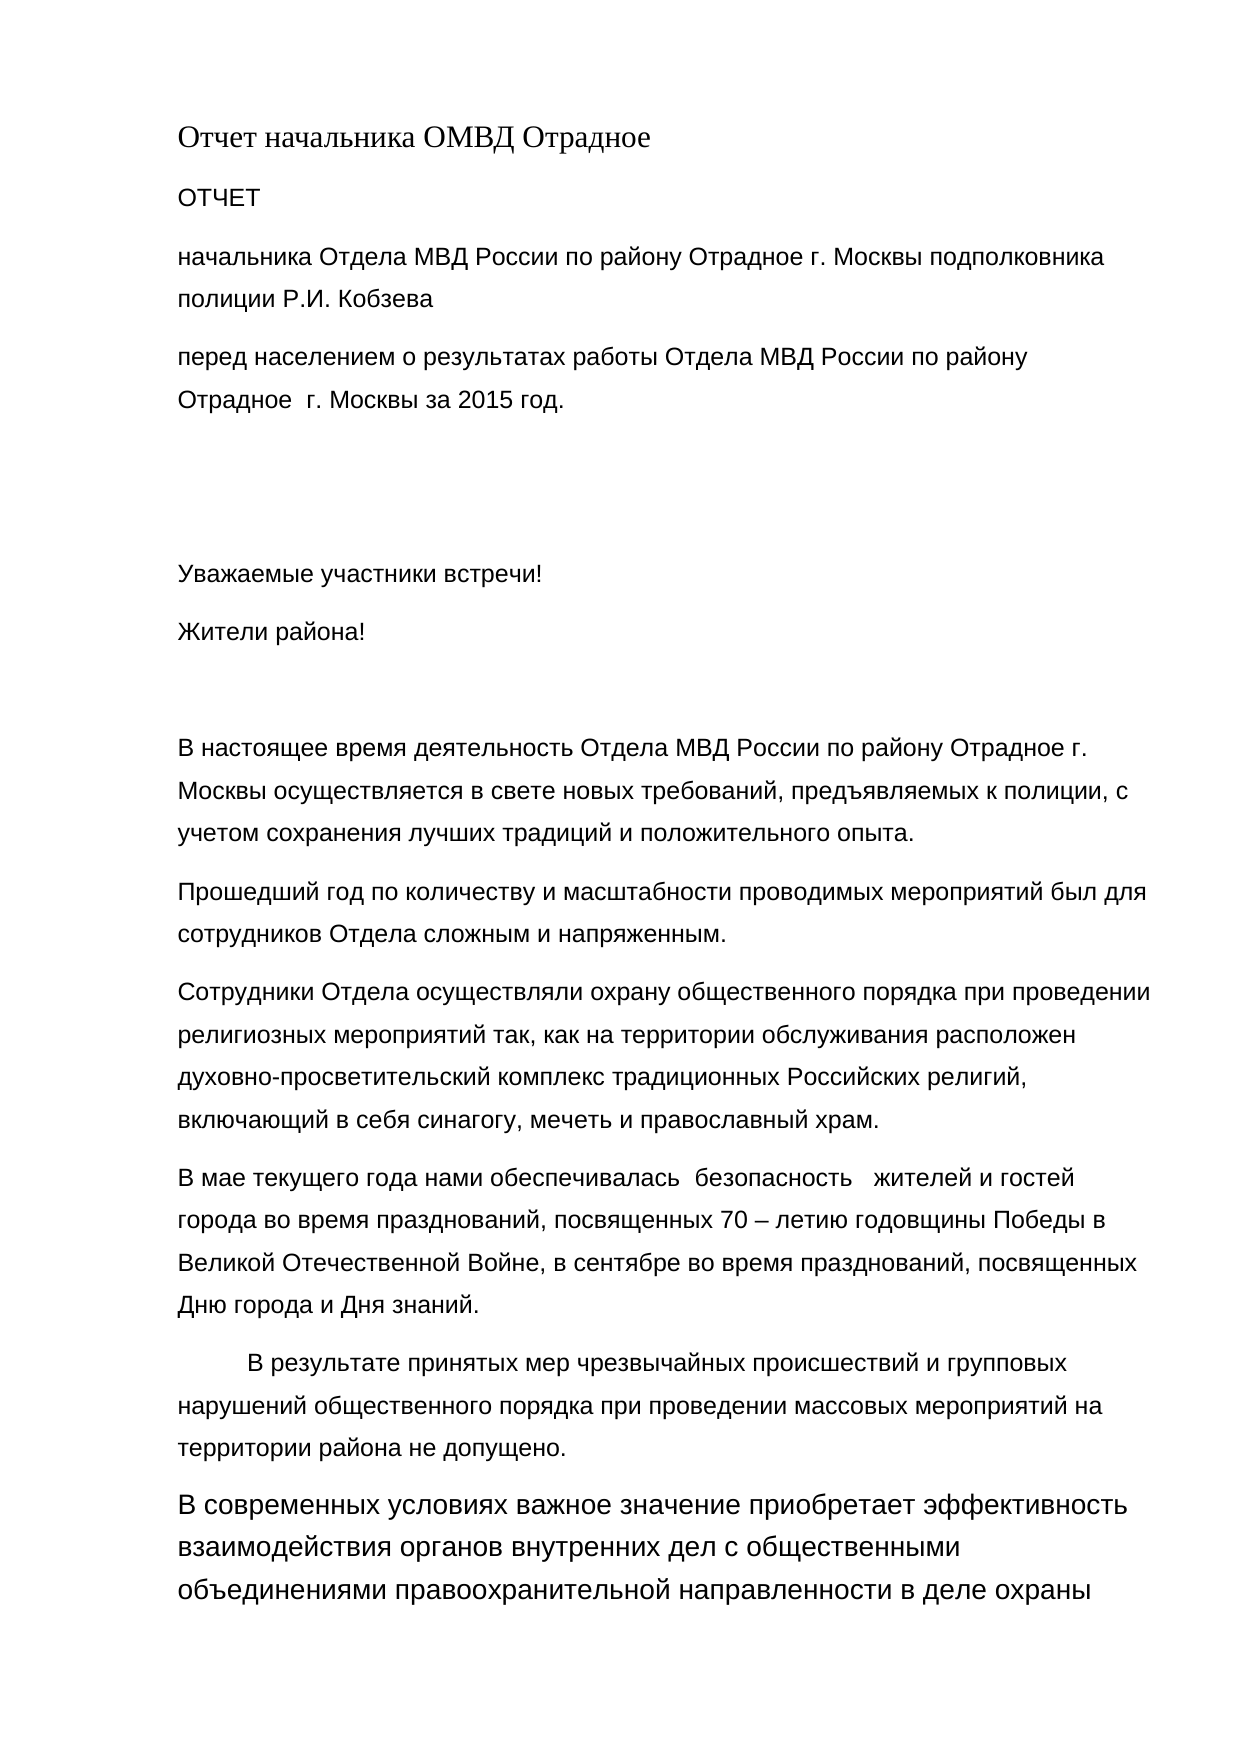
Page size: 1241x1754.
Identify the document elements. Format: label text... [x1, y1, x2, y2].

text ОТЧЕТ [177, 170, 1152, 212]
text В результате принятых мер чрезвычайных происшествий и групповых нарушений общественного порядка при проведении массовых мероприятий на территории района не допущено. [177, 1335, 1152, 1462]
text начальника Отдела МВД России по району Отрадное г. Москвы подполковника полиции Р.И. Кобзева [177, 228, 1152, 313]
text Жители района! [177, 603, 1152, 646]
text В настоящее время деятельность Отдела МВД России по району Отрадное г. Москвы осуществляется в свете новых требований, предъявляемых к полиции, с учетом сохранения лучших традиций и положительного опыта. [177, 720, 1152, 847]
text В мае текущего года нами обеспечивалась безопасность жителей и гостей города во время празднований, посвященных 70 – летию годовщины Победы в Великой Отечественной Войне, в сентябре во время празднований, посвященных Дню города и Дня знаний. [177, 1149, 1152, 1319]
text Прошедший год по количеству и масштабности проводимых мероприятий был для сотрудников Отдела сложным и напряженным. [177, 863, 1152, 948]
text Отчет начальника ОМВД Отрадное [177, 118, 1152, 154]
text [177, 1478, 1152, 1605]
text Сотрудники Отдела осуществляли охрану общественного порядка при проведении религиозных мероприятий так, как на территории обслуживания расположен духовно-просветительский комплекс традиционных Российских религий, включающий в себя синагогу, мечеть и православный храм. [177, 963, 1152, 1133]
text перед населением о результатах работы Отдела МВД России по району Отрадное г. Москвы за 2015 год. [177, 328, 1152, 413]
text Уважаемые участники встречи! [177, 545, 1152, 588]
